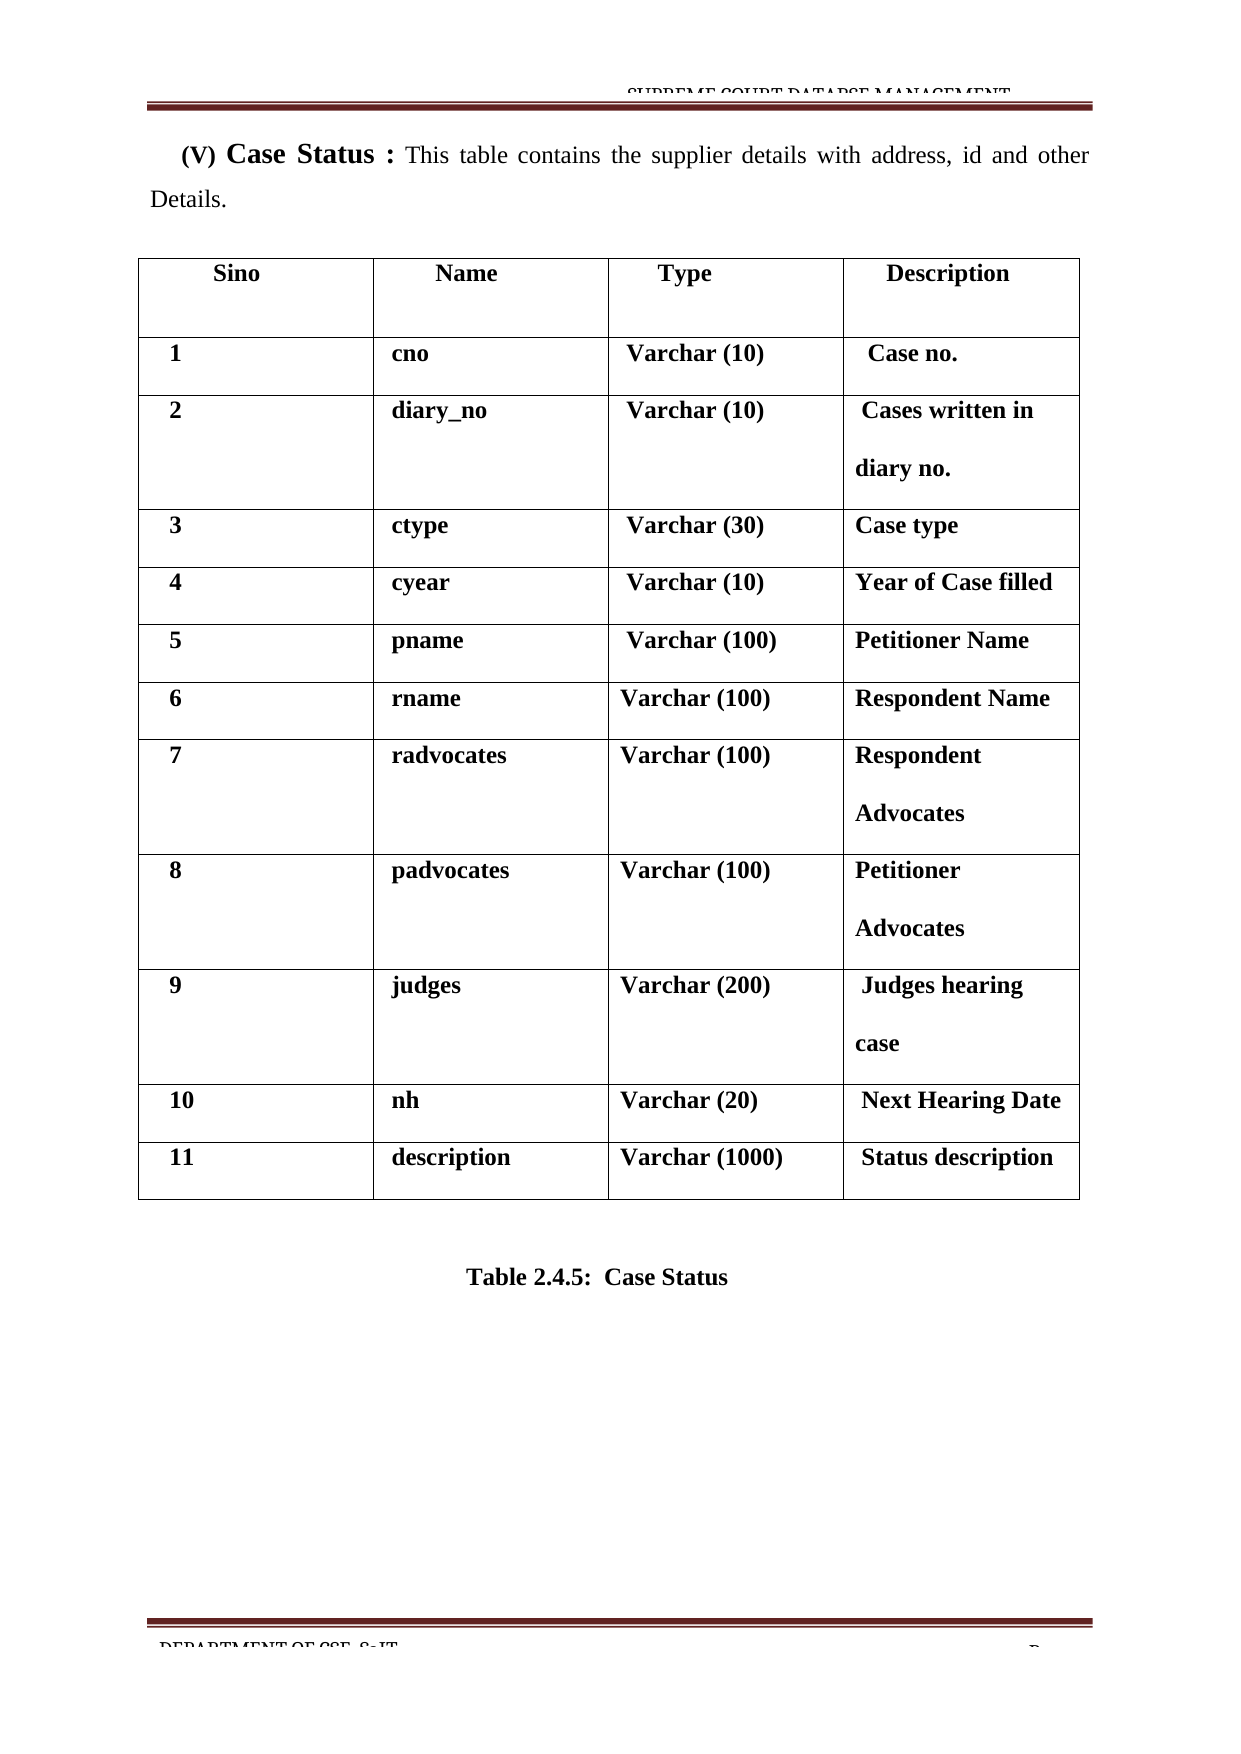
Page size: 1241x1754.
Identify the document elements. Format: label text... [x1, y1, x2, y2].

table_header Description [844, 259, 1079, 337]
table_cell radvocates [374, 740, 608, 854]
table_cell Varchar (20) [609, 1085, 843, 1142]
table_cell cyear [374, 568, 608, 624]
table_cell Varchar (100) [609, 625, 843, 682]
table_cell Varchar (1000) [609, 1143, 843, 1199]
table_cell Varchar (10) [609, 568, 843, 624]
table_header Name [374, 259, 608, 337]
table_cell Respondent Advocates [844, 740, 1079, 854]
table_cell 1 [139, 338, 373, 394]
table_cell Varchar (100) [609, 740, 843, 854]
table_cell Judges hearing case [844, 970, 1079, 1084]
table_cell pname [374, 625, 608, 682]
table_cell ctype [374, 510, 608, 567]
table_cell padvocates [374, 855, 608, 969]
table_cell Respondent Name [844, 683, 1079, 739]
table_cell 7 [139, 740, 373, 854]
table_cell 5 [139, 625, 373, 682]
subtitle Table 2.4.5: Case Status [159, 1262, 1166, 1291]
table_cell description [374, 1143, 608, 1199]
table_cell Case type [844, 510, 1079, 567]
table_cell Cases written in diary no. [844, 396, 1079, 509]
table_cell judges [374, 970, 608, 1084]
table_cell 11 [139, 1143, 373, 1199]
table_header Sino [139, 259, 373, 337]
table_cell Case no. [844, 338, 1079, 394]
table_cell Varchar (10) [609, 396, 843, 509]
table_header Type [609, 259, 843, 337]
table_cell Varchar (10) [609, 338, 843, 394]
table_cell Year of Case filled [844, 568, 1079, 624]
table_cell cno [374, 338, 608, 394]
table_cell 2 [139, 396, 373, 509]
table_cell 6 [139, 683, 373, 739]
table_cell Petitioner Name [844, 625, 1079, 682]
table_cell Status description [844, 1143, 1079, 1199]
table_cell nh [374, 1085, 608, 1142]
list Case Status : This table contains the supplier details with address, id and other Details. [150, 136, 1091, 213]
table_cell rname [374, 683, 608, 739]
table_cell Varchar (30) [609, 510, 843, 567]
table_cell 9 [139, 970, 373, 1084]
table_cell Petitioner Advocates [844, 855, 1079, 969]
table_cell Varchar (100) [609, 683, 843, 739]
table_cell diary_no [374, 396, 608, 509]
table_cell Varchar (100) [609, 855, 843, 969]
table_cell 4 [139, 568, 373, 624]
table_cell 8 [139, 855, 373, 969]
table_cell Next Hearing Date [844, 1085, 1079, 1142]
table_cell 3 [139, 510, 373, 567]
table_cell 10 [139, 1085, 373, 1142]
table_cell Varchar (200) [609, 970, 843, 1084]
